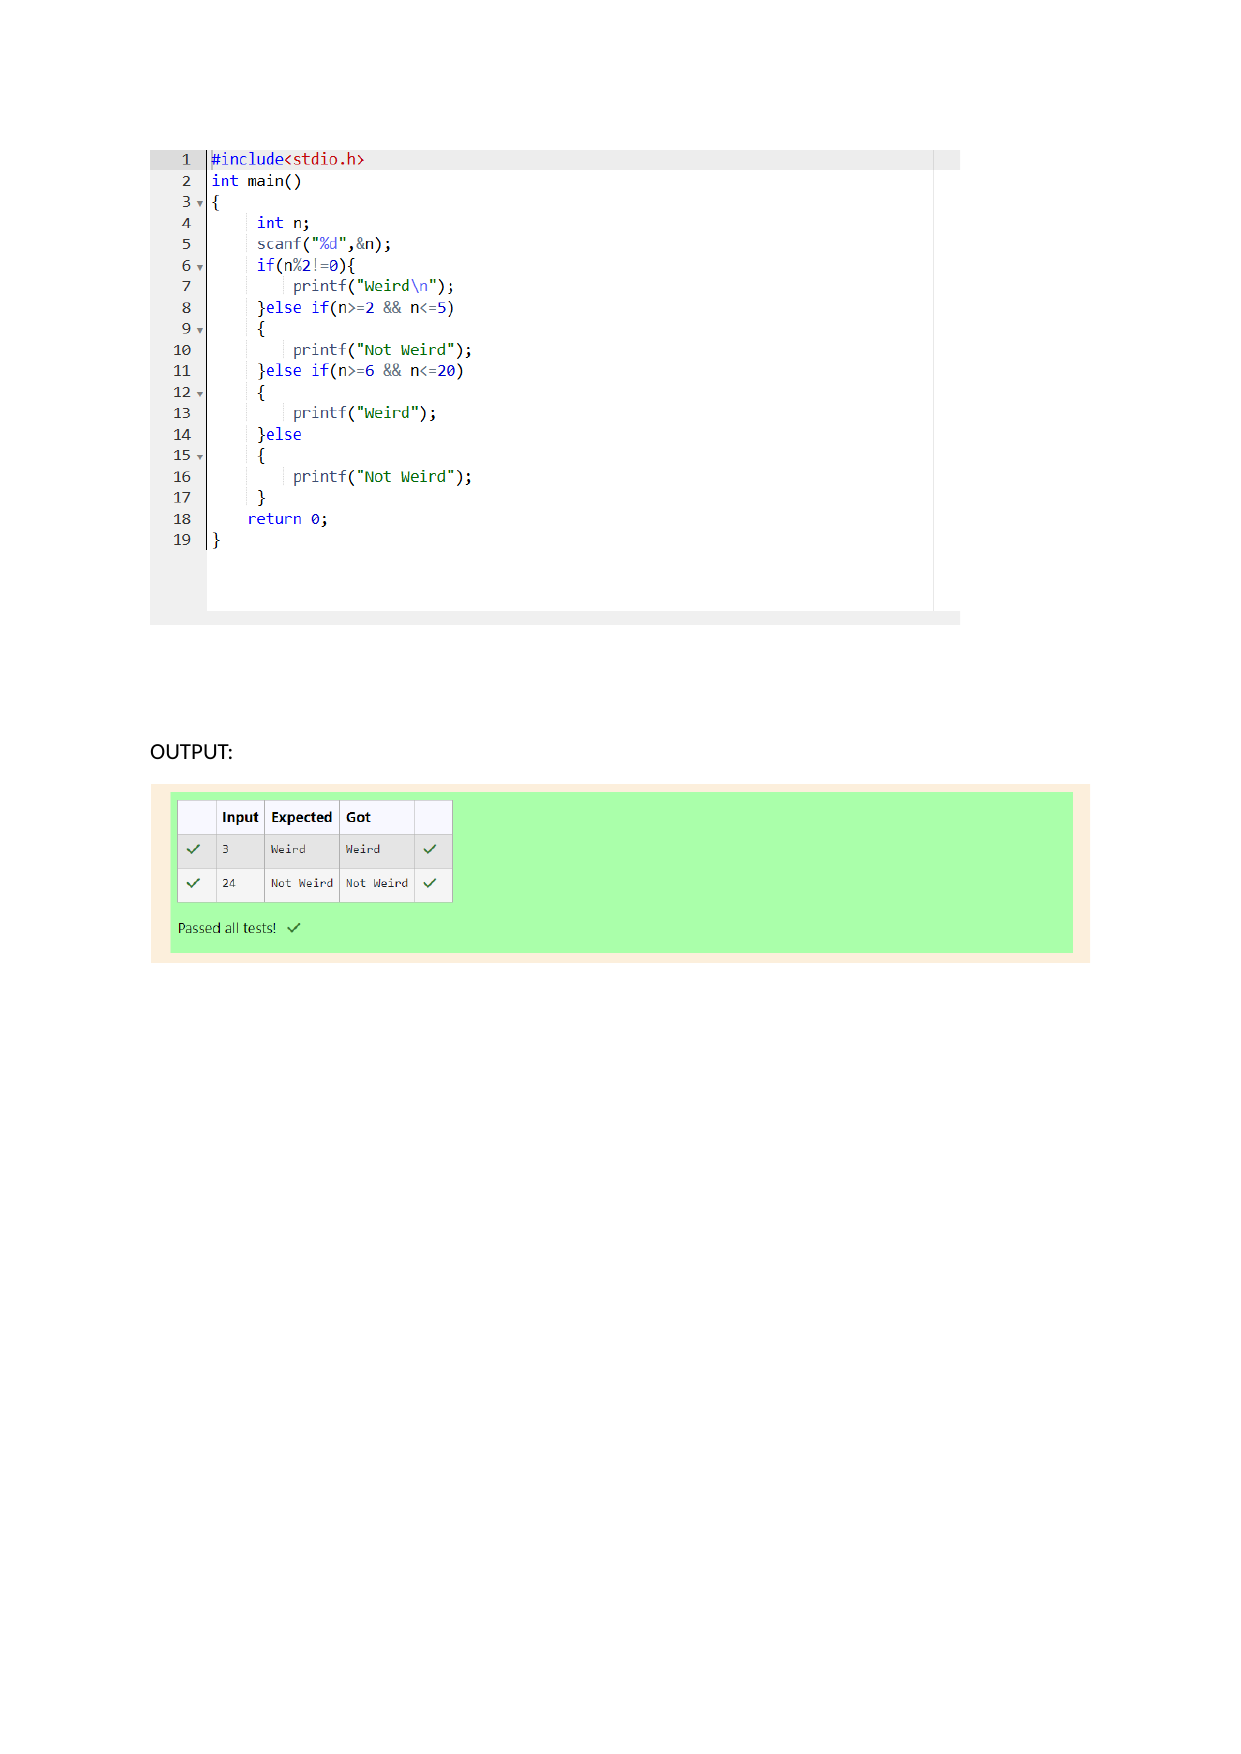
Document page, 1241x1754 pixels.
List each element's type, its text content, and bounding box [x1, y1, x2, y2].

text OUTPUT: [150, 737, 1090, 765]
picture [150, 150, 961, 625]
picture [150, 784, 1091, 963]
